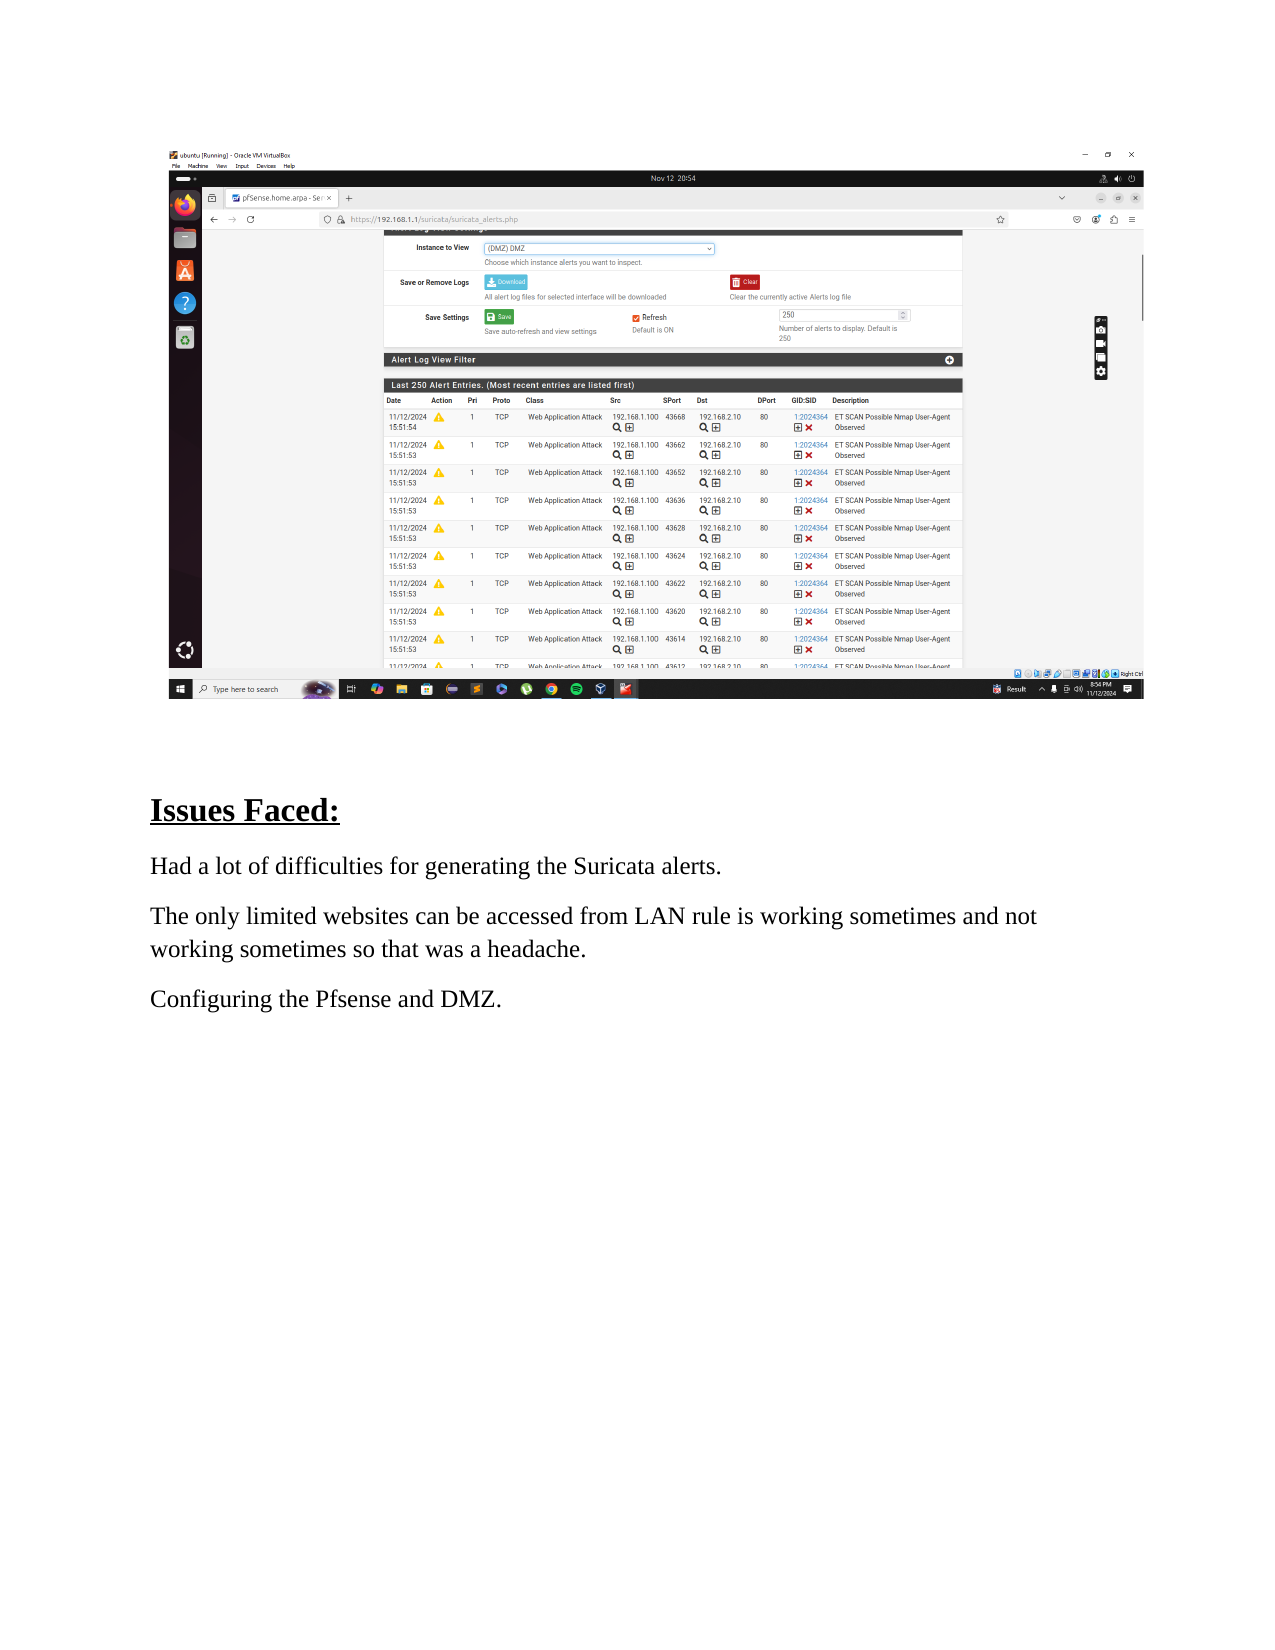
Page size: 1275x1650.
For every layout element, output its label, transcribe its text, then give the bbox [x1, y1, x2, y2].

text The only limited websites can be accessed from LAN rule is working sometimes and not working sometimes so that was a headache. [150, 901, 1125, 963]
text Configuring the Pfsense and DMZ. [150, 984, 1125, 1013]
text Had a lot of difficulties for generating the Suricata alerts. [150, 851, 1125, 879]
text Issues Faced: [150, 790, 1125, 828]
